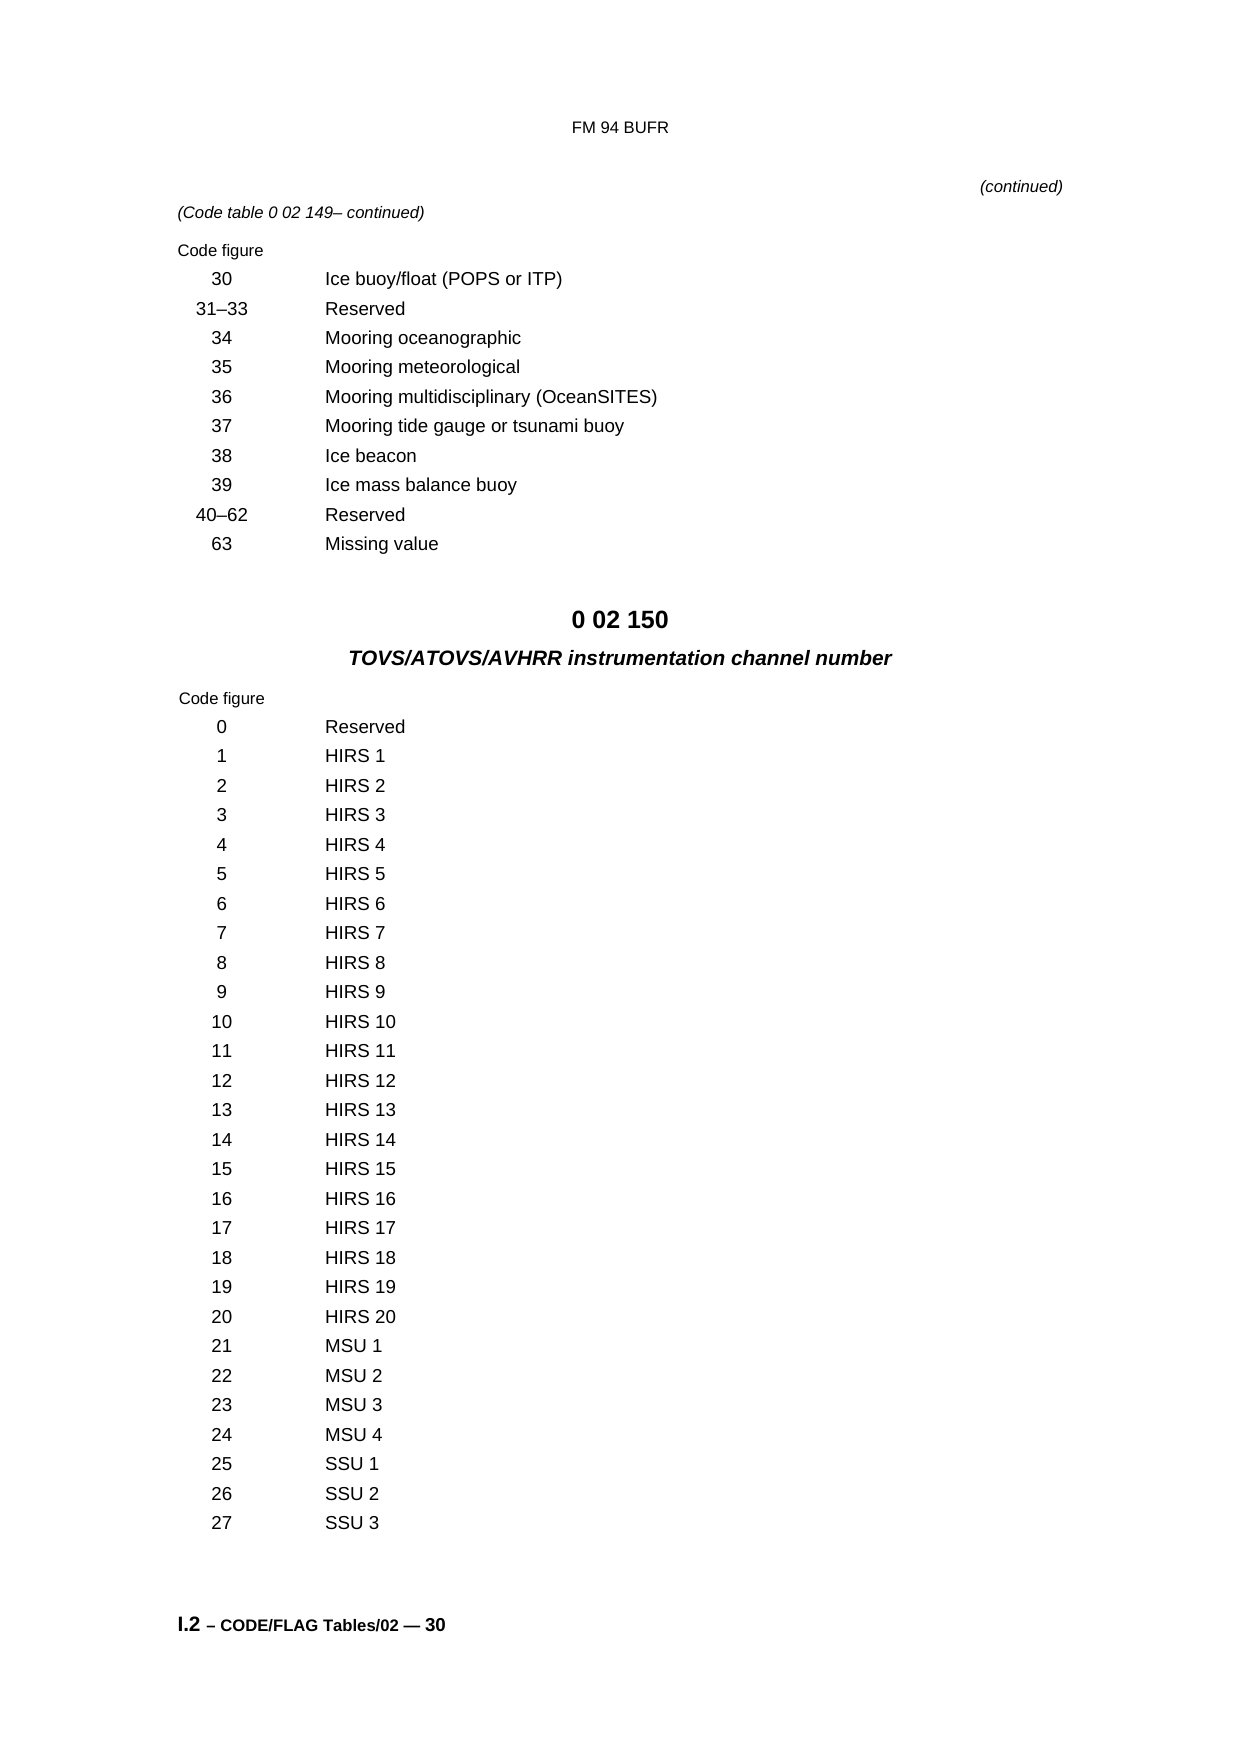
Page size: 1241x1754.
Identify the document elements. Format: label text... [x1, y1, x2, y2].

text 1 HIRS 1 [177, 745, 1063, 767]
text 5 HIRS 5 [177, 863, 1063, 885]
text Code figure [177, 689, 1063, 708]
text 25 SSU 1 [177, 1453, 1063, 1474]
text 38 Ice beacon [177, 445, 1063, 466]
text 27 SSU 3 [177, 1512, 1063, 1533]
text 0 02 150 [177, 605, 1063, 633]
text 8 HIRS 8 [177, 952, 1063, 973]
text 18 HIRS 18 [177, 1246, 1063, 1268]
text 2 HIRS 2 [177, 775, 1063, 796]
text 16 HIRS 16 [177, 1187, 1063, 1209]
text (Code table 0 02 149– continued) [177, 203, 1063, 222]
text 37 Mooring tide gauge or tsunami buoy [177, 415, 1063, 437]
text 22 MSU 2 [177, 1364, 1063, 1386]
text 31–33 Reserved [177, 297, 1063, 319]
text 24 MSU 4 [177, 1423, 1063, 1445]
text 12 HIRS 12 [177, 1069, 1063, 1091]
text 17 HIRS 17 [177, 1217, 1063, 1238]
text 15 HIRS 15 [177, 1158, 1063, 1179]
text 19 HIRS 19 [177, 1276, 1063, 1297]
text 36 Mooring multidisciplinary (OceanSITES) [177, 386, 1063, 407]
text 20 HIRS 20 [177, 1305, 1063, 1327]
text 6 HIRS 6 [177, 893, 1063, 914]
text 9 HIRS 9 [177, 981, 1063, 1003]
text (continued) [177, 177, 1063, 196]
text 63 Missing value [177, 533, 1063, 555]
text 14 HIRS 14 [177, 1128, 1063, 1150]
text 40–62 Reserved [177, 504, 1063, 525]
text 11 HIRS 11 [177, 1040, 1063, 1062]
text 4 HIRS 4 [177, 834, 1063, 855]
text TOVS/ATOVS/AVHRR instrumentation channel number [177, 646, 1063, 670]
text 0 Reserved [177, 716, 1063, 737]
text Code figure [177, 241, 1063, 260]
text 10 HIRS 10 [177, 1011, 1063, 1032]
text 21 MSU 1 [177, 1335, 1063, 1356]
text 34 Mooring oceanographic [177, 327, 1063, 348]
text 13 HIRS 13 [177, 1099, 1063, 1121]
text 35 Mooring meteorological [177, 356, 1063, 378]
text 23 MSU 3 [177, 1394, 1063, 1415]
text 3 HIRS 3 [177, 804, 1063, 826]
text 30 Ice buoy/float (POPS or ITP) [177, 268, 1063, 289]
text 39 Ice mass balance buoy [177, 474, 1063, 496]
text 26 SSU 2 [177, 1482, 1063, 1504]
text 7 HIRS 7 [177, 922, 1063, 944]
